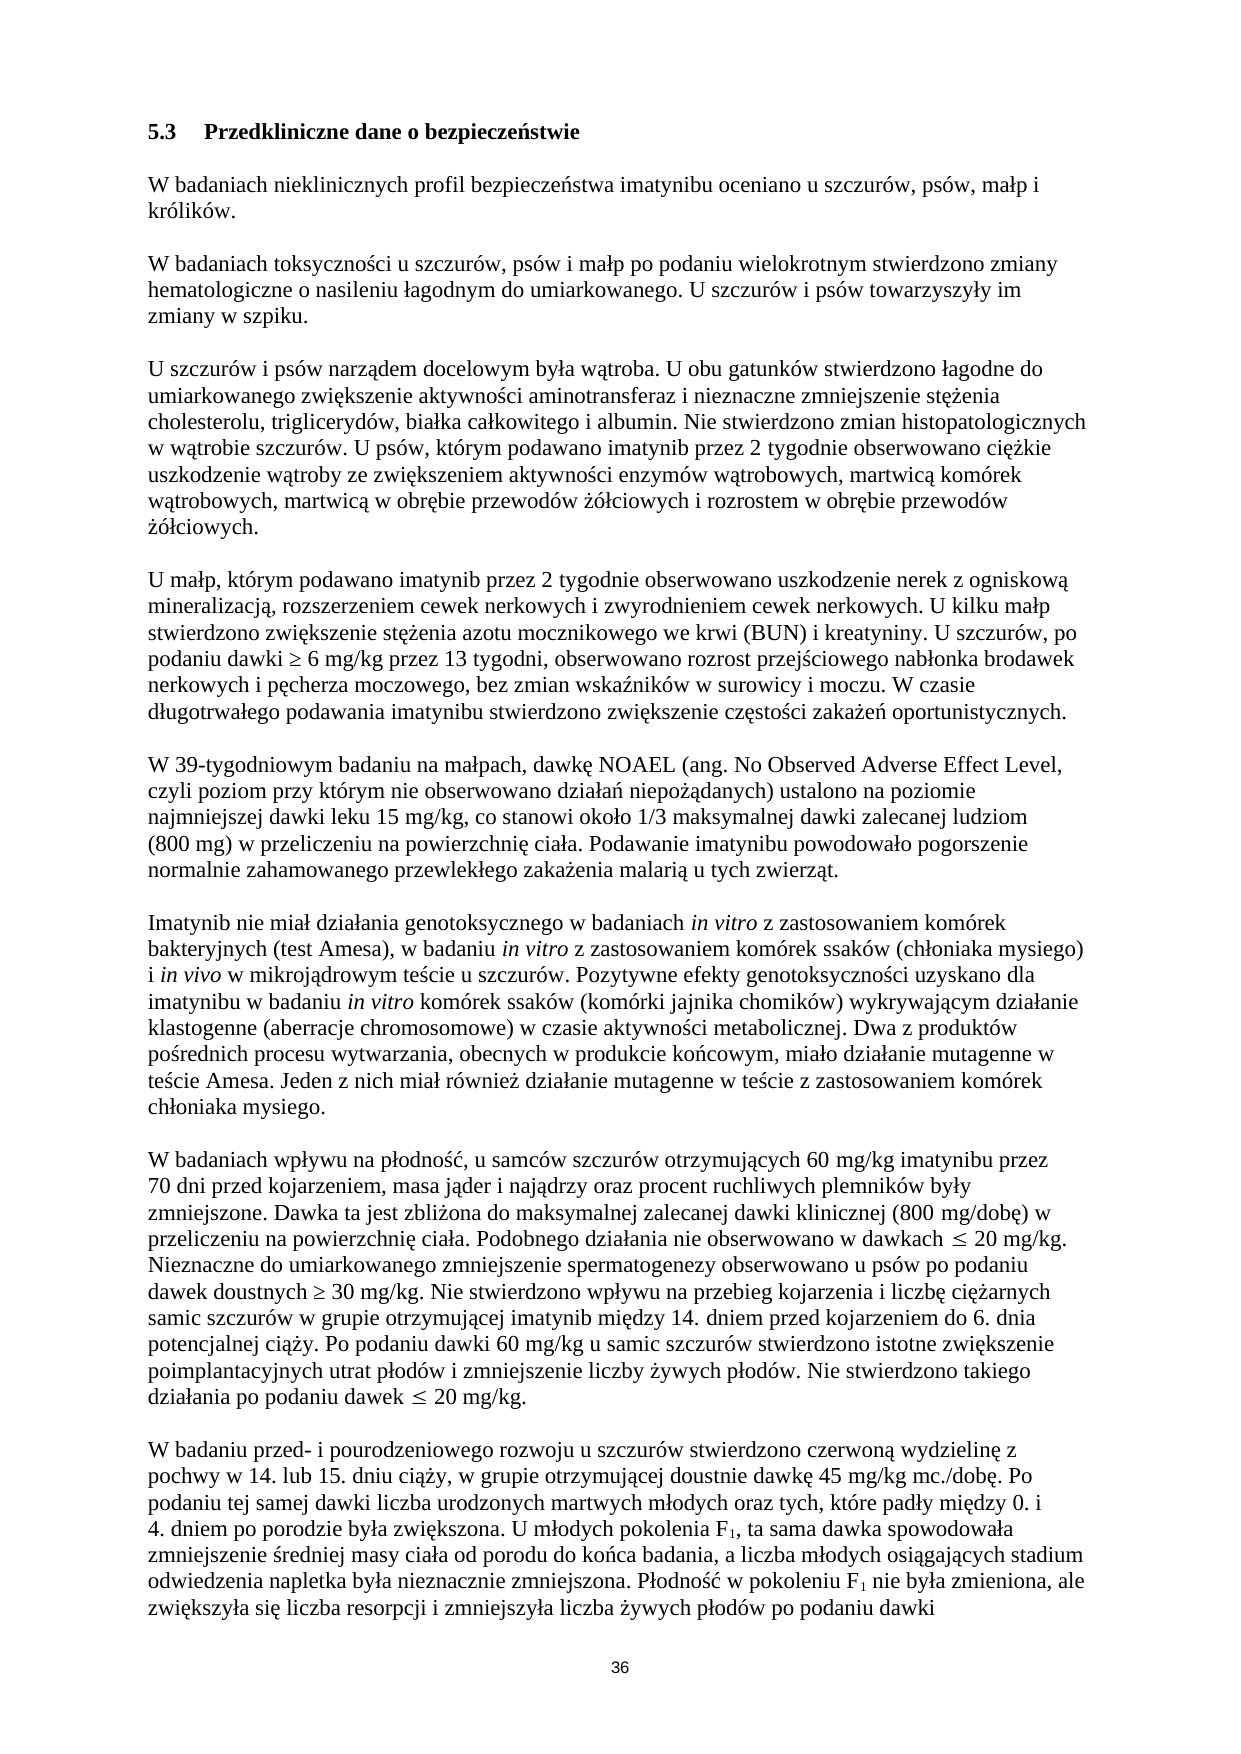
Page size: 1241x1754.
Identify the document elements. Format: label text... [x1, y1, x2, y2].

text U szczurów i psów narządem docelowym była wątroba. U obu gatunków stwierdzono łagodne do umiarkowanego zwiększenie aktywności aminotransferaz i nieznaczne zmniejszenie stężenia cholesterolu, triglicerydów, białka całkowitego i albumin. Nie stwierdzono zmian histopatologicznych w wątrobie szczurów. U psów, którym podawano imatynib przez 2 tygodnie obserwowano ciężkie uszkodzenie wątroby ze zwiększeniem aktywności enzymów wątrobowych, martwicą komórek wątrobowych, martwicą w obrębie przewodów żółciowych i rozrostem w obrębie przewodów żółciowych. [148, 355, 1092, 540]
text W 39-tygodniowym badaniu na małpach, dawkę NOAEL (ang. No Observed Adverse Effect Level, czyli poziom przy którym nie obserwowano działań niepożądanych) ustalono na poziomie najmniejszej dawki leku 15 mg/kg, co stanowi około 1/3 maksymalnej dawki zalecanej ludziom (800 mg) w przeliczeniu na powierzchnię ciała. Podawanie imatynibu powodowało pogorszenie normalnie zahamowanego przewlekłego zakażenia malarią u tych zwierząt. [148, 751, 1092, 882]
text W badaniach nieklinicznych profil bezpieczeństwa imatynibu oceniano u szczurów, psów, małp i królików. [148, 171, 1092, 223]
text Imatynib nie miał działania genotoksycznego w badaniach in vitro z zastosowaniem komórek bakteryjnych (test Amesa), w badaniu in vitro z zastosowaniem komórek ssaków (chłoniaka mysiego) i in vivo w mikrojądrowym teście u szczurów. Pozytywne efekty genotoksyczności uzyskano dla imatynibu w badaniu in vitro komórek ssaków (komórki jajnika chomików) wykrywającym działanie klastogenne (aberracje chromosomowe) w czasie aktywności metabolicznej. Dwa z produktów pośrednich procesu wytwarzania, obecnych w produkcie końcowym, miało działanie mutagenne w teście Amesa. Jeden z nich miał również działanie mutagenne w teście z zastosowaniem komórek chłoniaka mysiego. [148, 909, 1092, 1119]
text U małp, którym podawano imatynib przez 2 tygodnie obserwowano uszkodzenie nerek z ogniskową mineralizacją, rozszerzeniem cewek nerkowych i zwyrodnieniem cewek nerkowych. U kilku małp stwierdzono zwiększenie stężenia azotu mocznikowego we krwi (BUN) i kreatyniny. U szczurów, po podaniu dawki ≥ 6 mg/kg przez 13 tygodni, obserwowano rozrost przejściowego nabłonka brodawek nerkowych i pęcherza moczowego, bez zmian wskaźników w surowicy i moczu. W czasie długotrwałego podawania imatynibu stwierdzono zwiększenie częstości zakażeń oportunistycznych. [148, 566, 1092, 724]
text W badaniach toksyczności u szczurów, psów i małp po podaniu wielokrotnym stwierdzono zmiany hematologiczne o nasileniu łagodnym do umiarkowanego. U szczurów i psów towarzyszyły im zmiany w szpiku. [148, 250, 1092, 329]
text 5.3 Przedkliniczne dane o bezpieczeństwie [148, 118, 1092, 144]
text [148, 1436, 1092, 1620]
text W badaniach wpływu na płodność, u samców szczurów otrzymujących 60 mg/kg imatynibu przez 70 dni przed kojarzeniem, masa jąder i najądrzy oraz procent ruchliwych plemników były zmniejszone. Dawka ta jest zbliżona do maksymalnej zalecanej dawki klinicznej (800 mg/dobę) w przeliczeniu na powierzchnię ciała. Podobnego działania nie obserwowano w dawkach 20 mg/kg. Nieznaczne do umiarkowanego zmniejszenie spermatogenezy obserwowano u psów po podaniu dawek doustnych ≥ 30 mg/kg. Nie stwierdzono wpływu na przebieg kojarzenia i liczbę ciężarnych samic szczurów w grupie otrzymującej imatynib między 14. dniem przed kojarzeniem do 6. dnia potencjalnej ciąży. Po podaniu dawki 60 mg/kg u samic szczurów stwierdzono istotne zwiększenie poimplantacyjnych utrat płodów i zmniejszenie liczby żywych płodów. Nie stwierdzono takiego działania po podaniu dawek 20 mg/kg. [148, 1146, 1092, 1409]
